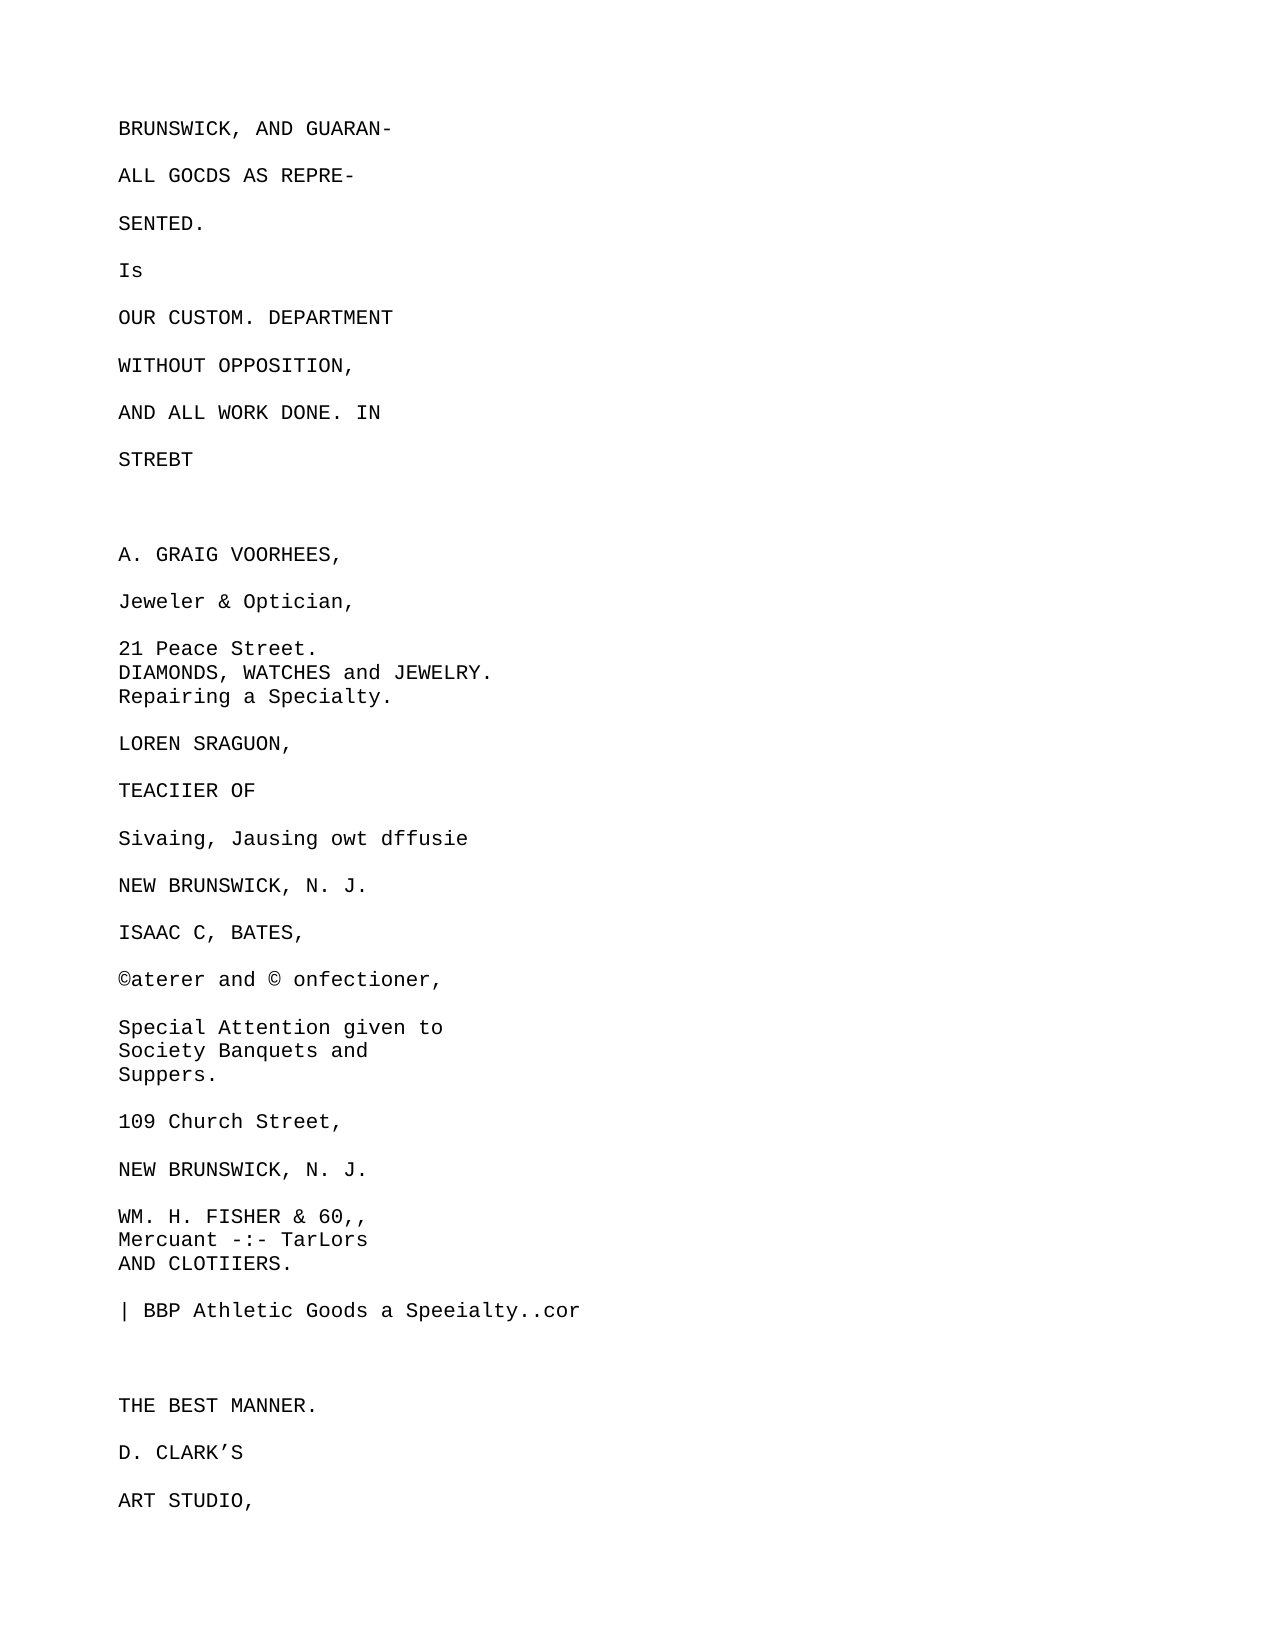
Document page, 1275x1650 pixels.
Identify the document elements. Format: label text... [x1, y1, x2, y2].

text WITHOUT OPPOSITION, [118, 354, 1157, 378]
text AND ALL WORK DONE. IN [118, 402, 1157, 426]
text ART STUDIO, [118, 1489, 1157, 1513]
text Jeweler & Optician, [118, 591, 1157, 615]
text WM. H. FISHER & 60,, [118, 1206, 1157, 1229]
text TEACIIER OF [118, 780, 1157, 804]
text 109 Church Street, [118, 1111, 1157, 1135]
text | BBP Athletic Goods a Speeialty..cor [118, 1300, 1157, 1324]
text ALL GOCDS AS REPRE- [118, 165, 1157, 189]
text BRUNSWICK, AND GUARAN- [118, 118, 1157, 142]
text Suppers. [118, 1064, 1157, 1088]
text ©aterer and © onfectioner, [118, 969, 1157, 993]
text Society Banquets and [118, 1040, 1157, 1064]
text STREBT [118, 449, 1157, 473]
text THE BEST MANNER. [118, 1395, 1157, 1419]
text DIAMONDS, WATCHES and JEWELRY. [118, 662, 1157, 686]
text Mercuant -:- TarLors [118, 1229, 1157, 1253]
text SENTED. [118, 213, 1157, 236]
text A. GRAIG VOORHEES, [118, 544, 1157, 567]
text Repairing a Specialty. [118, 686, 1157, 709]
text Sivaing, Jausing owt dffusie [118, 827, 1157, 851]
text D. CLARK’S [118, 1442, 1157, 1466]
text NEW BRUNSWICK, N. J. [118, 1158, 1157, 1182]
text 21 Peace Street. [118, 638, 1157, 662]
text OUR CUSTOM. DEPARTMENT [118, 307, 1157, 331]
text ISAAC C, BATES, [118, 922, 1157, 946]
text Special Attention given to [118, 1017, 1157, 1040]
text Is [118, 260, 1157, 284]
text NEW BRUNSWICK, N. J. [118, 875, 1157, 898]
text LOREN SRAGUON, [118, 733, 1157, 757]
text AND CLOTIIERS. [118, 1253, 1157, 1277]
